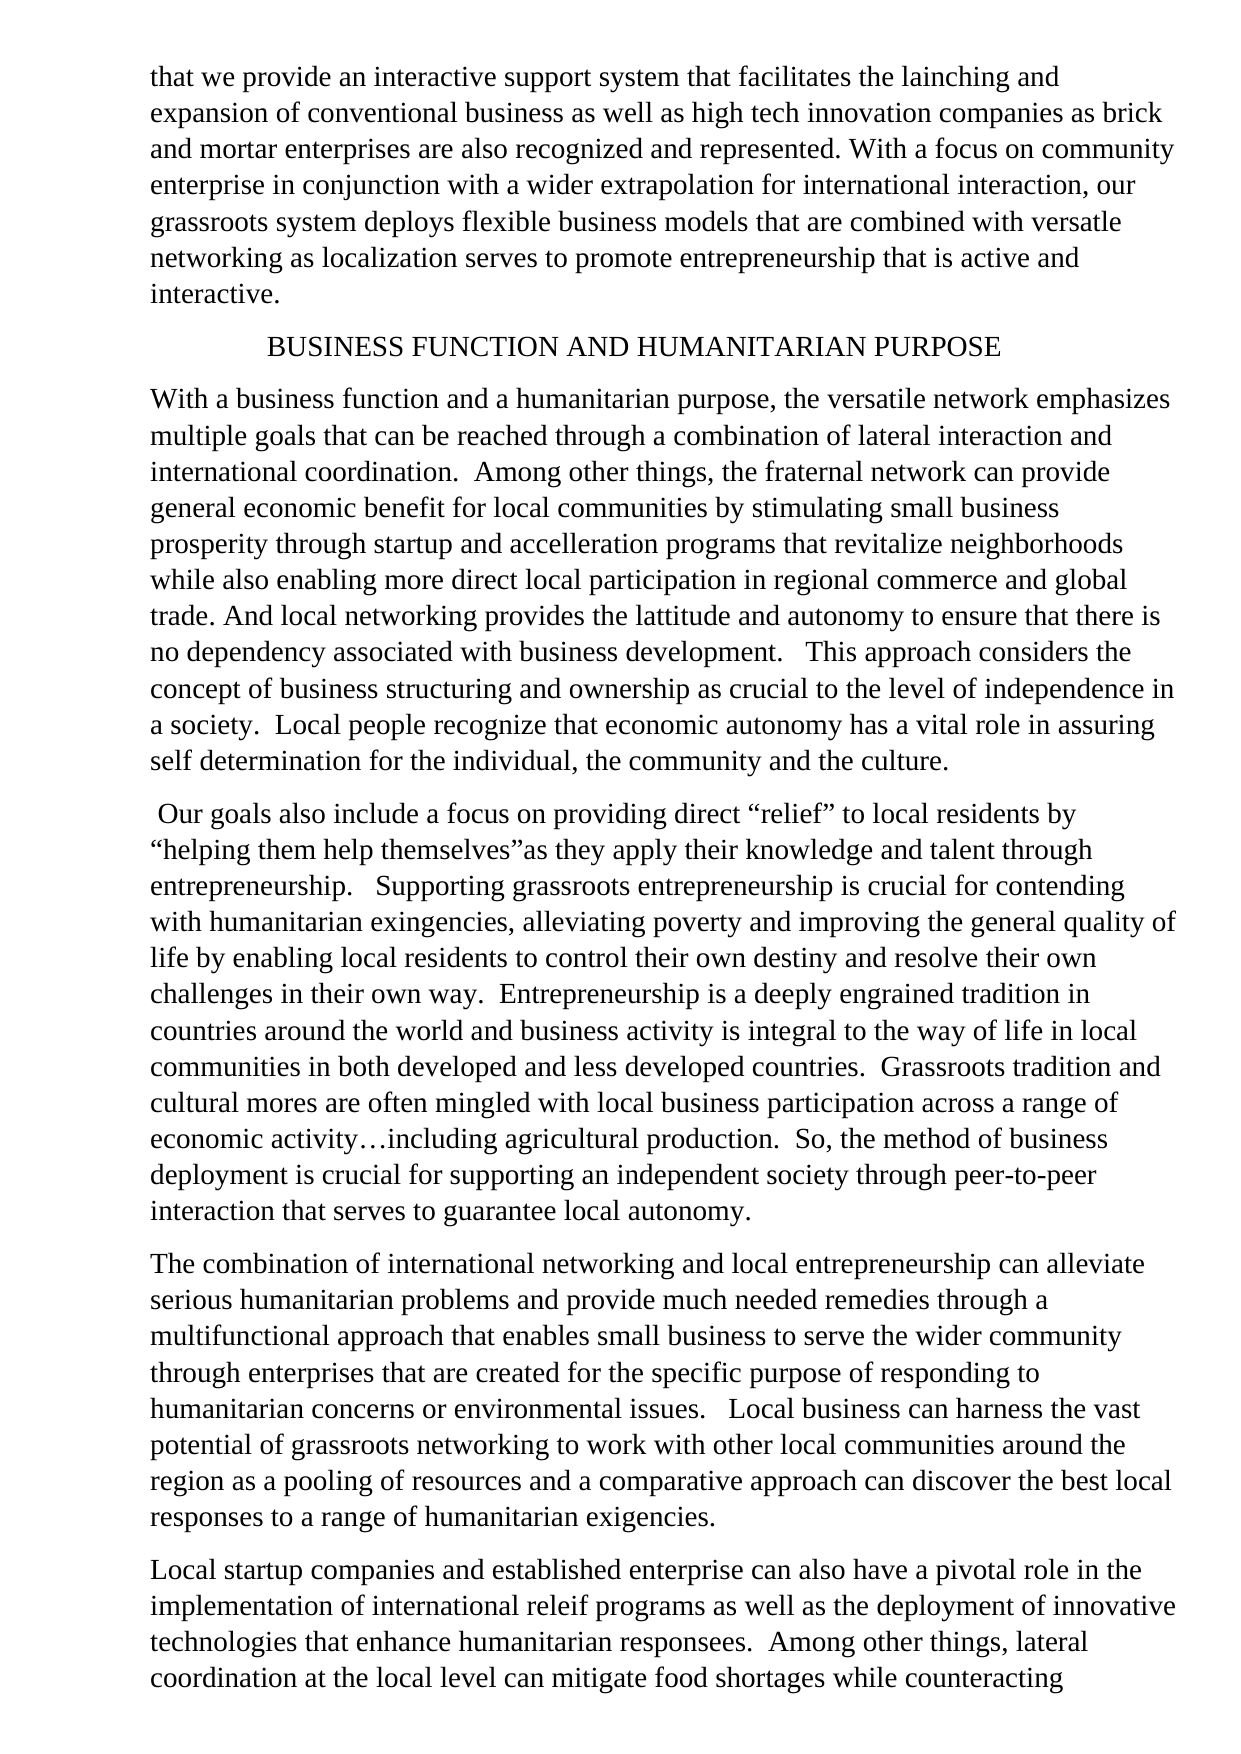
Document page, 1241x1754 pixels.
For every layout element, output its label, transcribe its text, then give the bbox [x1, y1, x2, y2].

text With a business function and a humanitarian purpose, the versatile network emphasizes multiple goals that can be reached through a combination of lateral interaction and international coordination. Among other things, the fraternal network can provide general economic benefit for local communities by stimulating small business prosperity through startup and accelleration programs that revitalize neighborhoods while also enabling more direct local participation in regional commerce and global trade. And local networking provides the lattitude and autonomy to ensure that there is no dependency associated with business development. This approach considers the concept of business structuring and ownership as crucial to the level of independence in a society. Local people recognize that economic autonomy has a vital role in assuring self determination for the individual, the community and the culture. [150, 382, 1181, 777]
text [150, 1552, 1181, 1694]
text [150, 59, 1181, 309]
text BUSINESS FUNCTION AND HUMANITARIAN PURPOSE [150, 329, 1181, 362]
text The combination of international networking and local entrepreneurship can alleviate serious humanitarian problems and provide much needed remedies through a multifunctional approach that enables small business to serve the wider community through enterprises that are created for the specific purpose of responding to humanitarian concerns or environmental issues. Local business can harness the vast potential of grassroots networking to work with other local communities around the region as a pooling of resources and a comparative approach can discover the best local responses to a range of humanitarian exigencies. [150, 1246, 1181, 1533]
text Our goals also include a focus on providing direct “relief” to local residents by “helping them help themselves”as they apply their knowledge and talent through entrepreneurship. Supporting grassroots entrepreneurship is crucial for contending with humanitarian exingencies, alleviating poverty and improving the general quality of life by enabling local residents to control their own destiny and resolve their own challenges in their own way. Entrepreneurship is a deeply engrained tradition in countries around the world and business activity is integral to the way of life in local communities in both developed and less developed countries. Grassroots tradition and cultural mores are often mingled with local business participation across a range of economic activity…including agricultural production. So, the method of business deployment is crucial for supporting an independent society through peer-to-peer interaction that serves to guarantee local autonomy. [150, 796, 1181, 1227]
